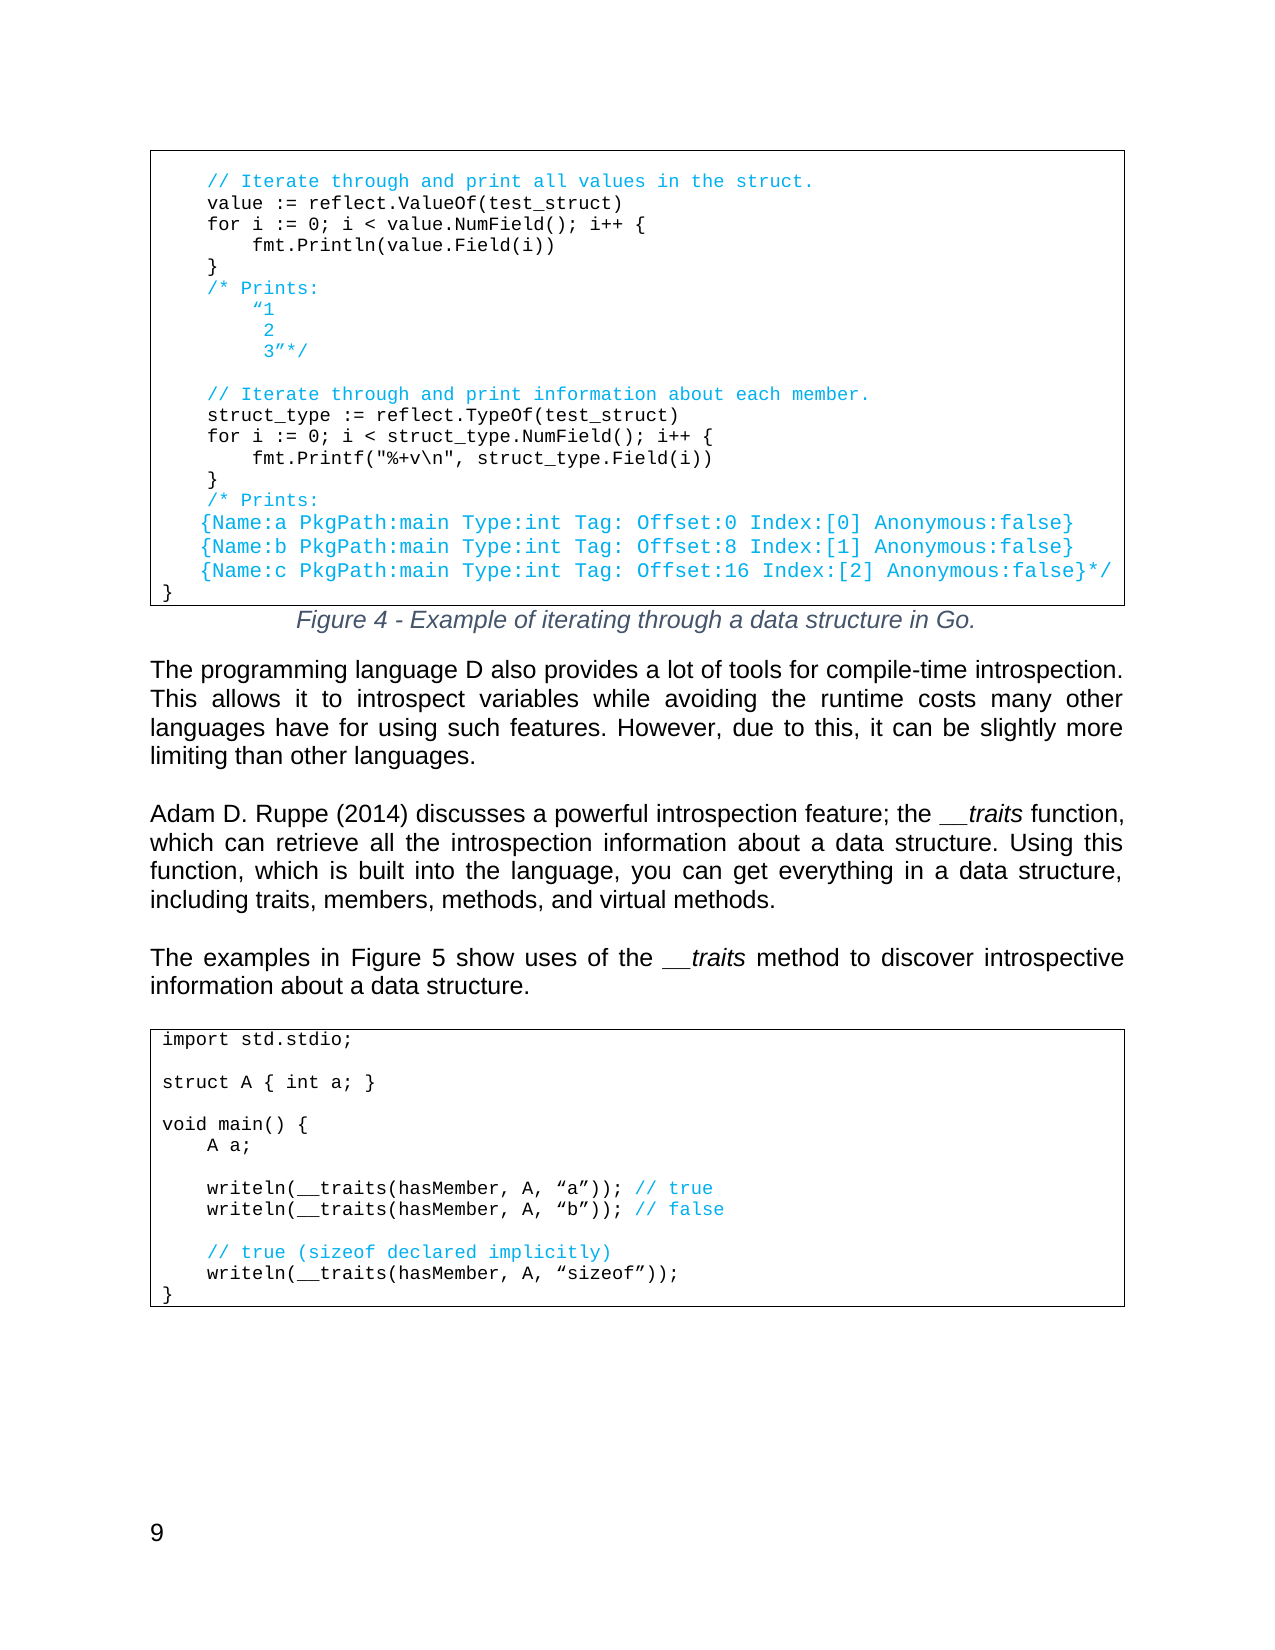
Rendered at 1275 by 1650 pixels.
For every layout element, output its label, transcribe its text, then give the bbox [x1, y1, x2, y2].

text Figure 4 - Example of iterating through a data structure in Go. [150, 606, 1125, 634]
text The examples in Figure 5 show uses of the __traits method to discover introspective information about a data structure. [150, 943, 1125, 1000]
text The programming language D also provides a lot of tools for compile-time introspection. This allows it to introspect variables while avoiding the runtime costs many other languages have for using such features. However, due to this, it can be slightly more limiting than other languages. [150, 655, 1125, 770]
table_header import std.stdio; struct A { int a; } void main() { A a; writeln(__traits(hasMember, A, “a”)); // true writeln(__traits(hasMember, A, “b”)); // false // true (sizeof declared implicitly) writeln(__traits(hasMember, A, “sizeof”)); } [151, 1030, 1124, 1306]
text Adam D. Ruppe (2014) discusses a powerful introspection feature; the __traits function, which can retrieve all the introspection information about a data structure. Using this function, which is built into the language, you can get everything in a data structure, including traits, members, methods, and virtual methods. [150, 799, 1125, 914]
picture [659, 177, 664, 185]
